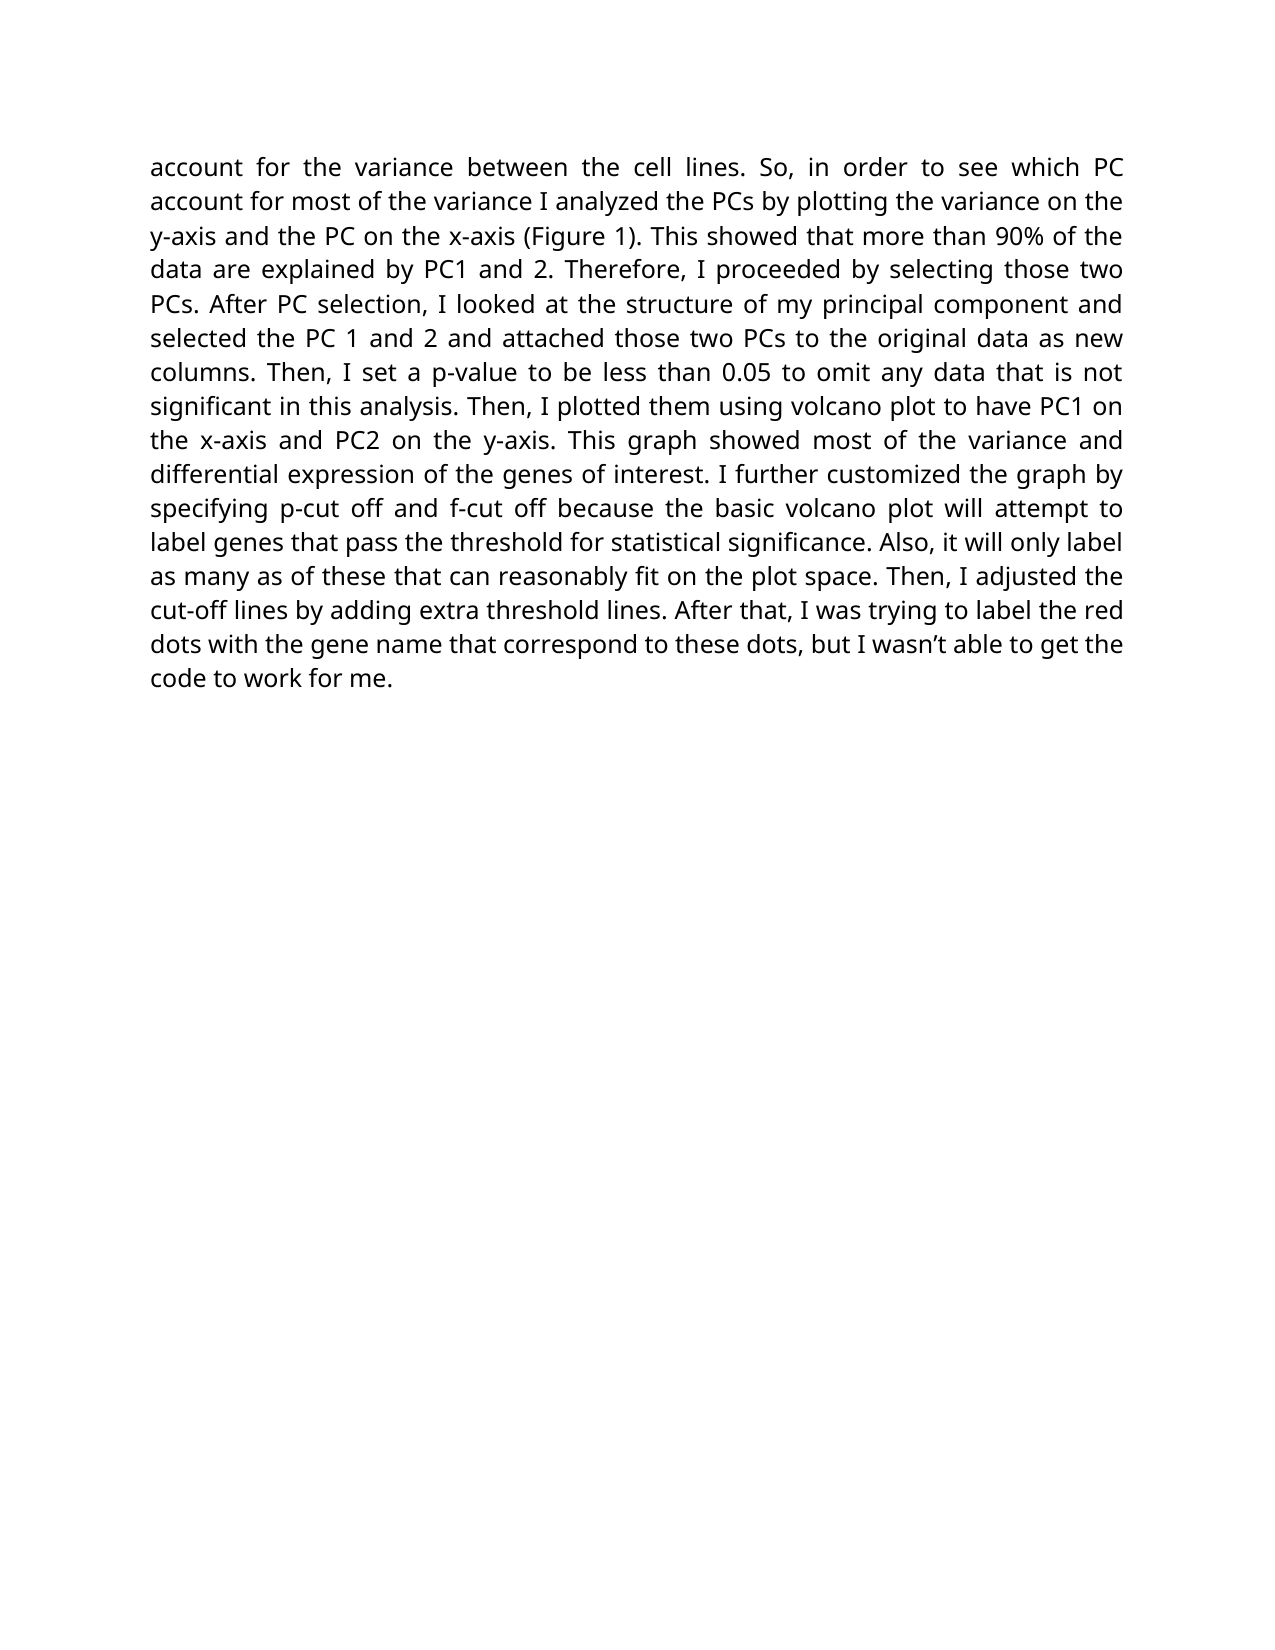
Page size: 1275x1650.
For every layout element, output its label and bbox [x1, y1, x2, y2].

text [150, 150, 1125, 695]
